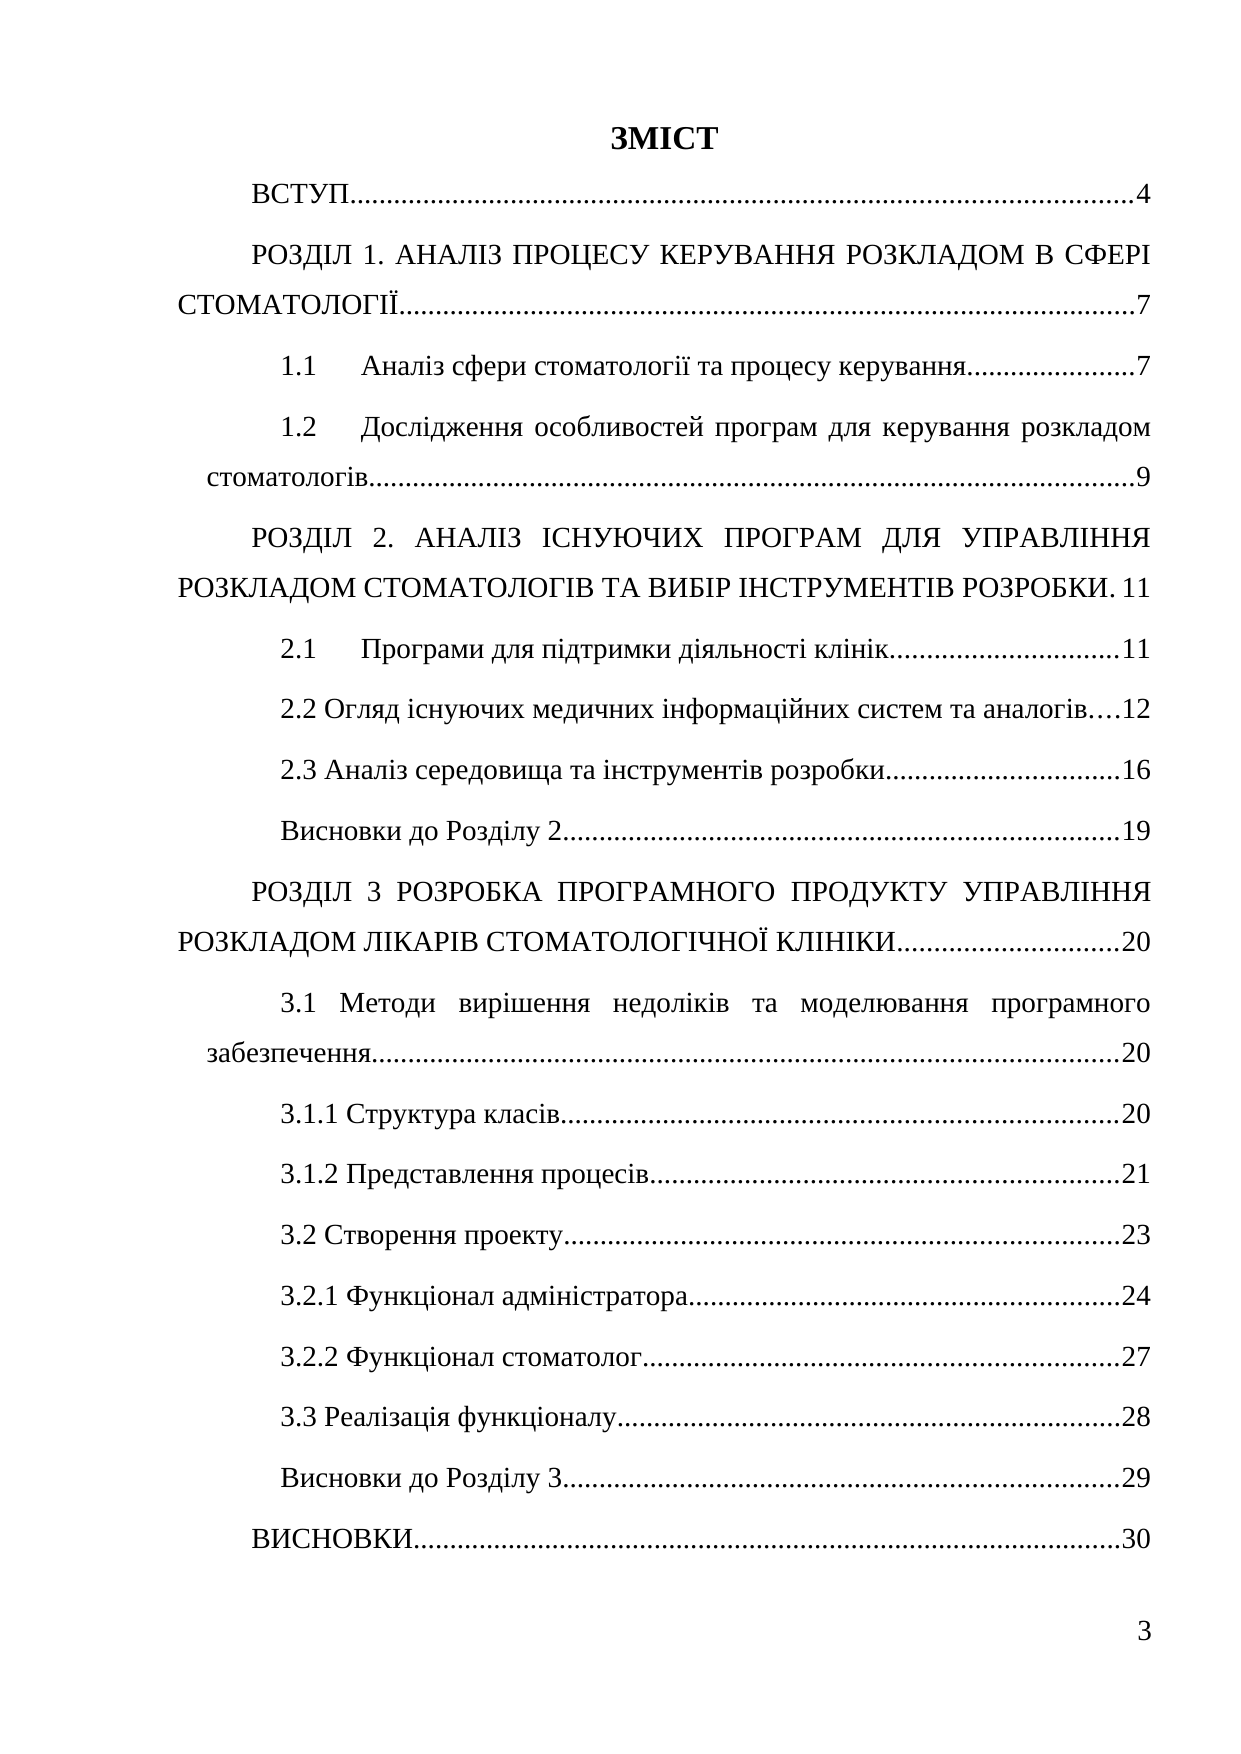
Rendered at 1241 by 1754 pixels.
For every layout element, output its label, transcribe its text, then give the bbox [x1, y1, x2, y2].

text 2.3 Аналіз середовища та інструментів розробки 16 [206, 752, 1152, 786]
text ВИСНОВКИ 30 [177, 1521, 1152, 1554]
text 3.2 Створення проекту 23 [206, 1217, 1152, 1251]
text 3.2.2 Функціонал стоматолог 27 [206, 1339, 1152, 1372]
text 3.1.1 Структура класів 20 [206, 1096, 1152, 1129]
text РОЗДІЛ 3 РОЗРОБКА ПРОГРАМНОГО ПРОДУКТУ УПРАВЛІННЯ РОЗКЛАДОМ ЛІКАРІВ СТОМАТОЛОГІЧНОЇ КЛІНІКИ 20 [177, 874, 1152, 957]
text РОЗДІЛ 1. АНАЛІЗ ПРОЦЕСУ КЕРУВАННЯ РОЗКЛАДОМ В СФЕРІ СТОМАТОЛОГІЇ 7 [177, 237, 1152, 321]
text Висновки до Розділу 2 19 [206, 813, 1152, 846]
text 1.1 Аналіз сфери стоматології та процесу керування 7 [206, 348, 1152, 381]
text ЗМІСТ [177, 118, 1152, 156]
text 3.2.1 Функціонал адміністратора 24 [206, 1278, 1152, 1311]
text Висновки до Розділу 3 29 [206, 1460, 1152, 1494]
text 3.1 Методи вирішення недоліків та моделювання програмного забезпечення 20 [206, 985, 1152, 1068]
text 2.2 Огляд існуючих медичних інформаційних систем та аналогів 12 [206, 691, 1152, 725]
text 3.3 Реалізація функціоналу 28 [206, 1399, 1152, 1433]
text РОЗДІЛ 2. АНАЛІЗ ІСНУЮЧИХ ПРОГРАМ ДЛЯ УПРАВЛІННЯ РОЗКЛАДОМ СТОМАТОЛОГІВ ТА ВИБІР ІНСТРУМЕНТІВ РОЗРОБКИ 11 [177, 520, 1152, 603]
text 3.1.2 Представлення процесів 21 [206, 1156, 1152, 1190]
text 1.2 Дослідження особливостей програм для керування розкладом стоматологів 9 [206, 409, 1152, 492]
text ВСТУП 4 [177, 176, 1152, 210]
text 2.1 Програми для підтримки діяльності клінік 11 [206, 631, 1152, 664]
